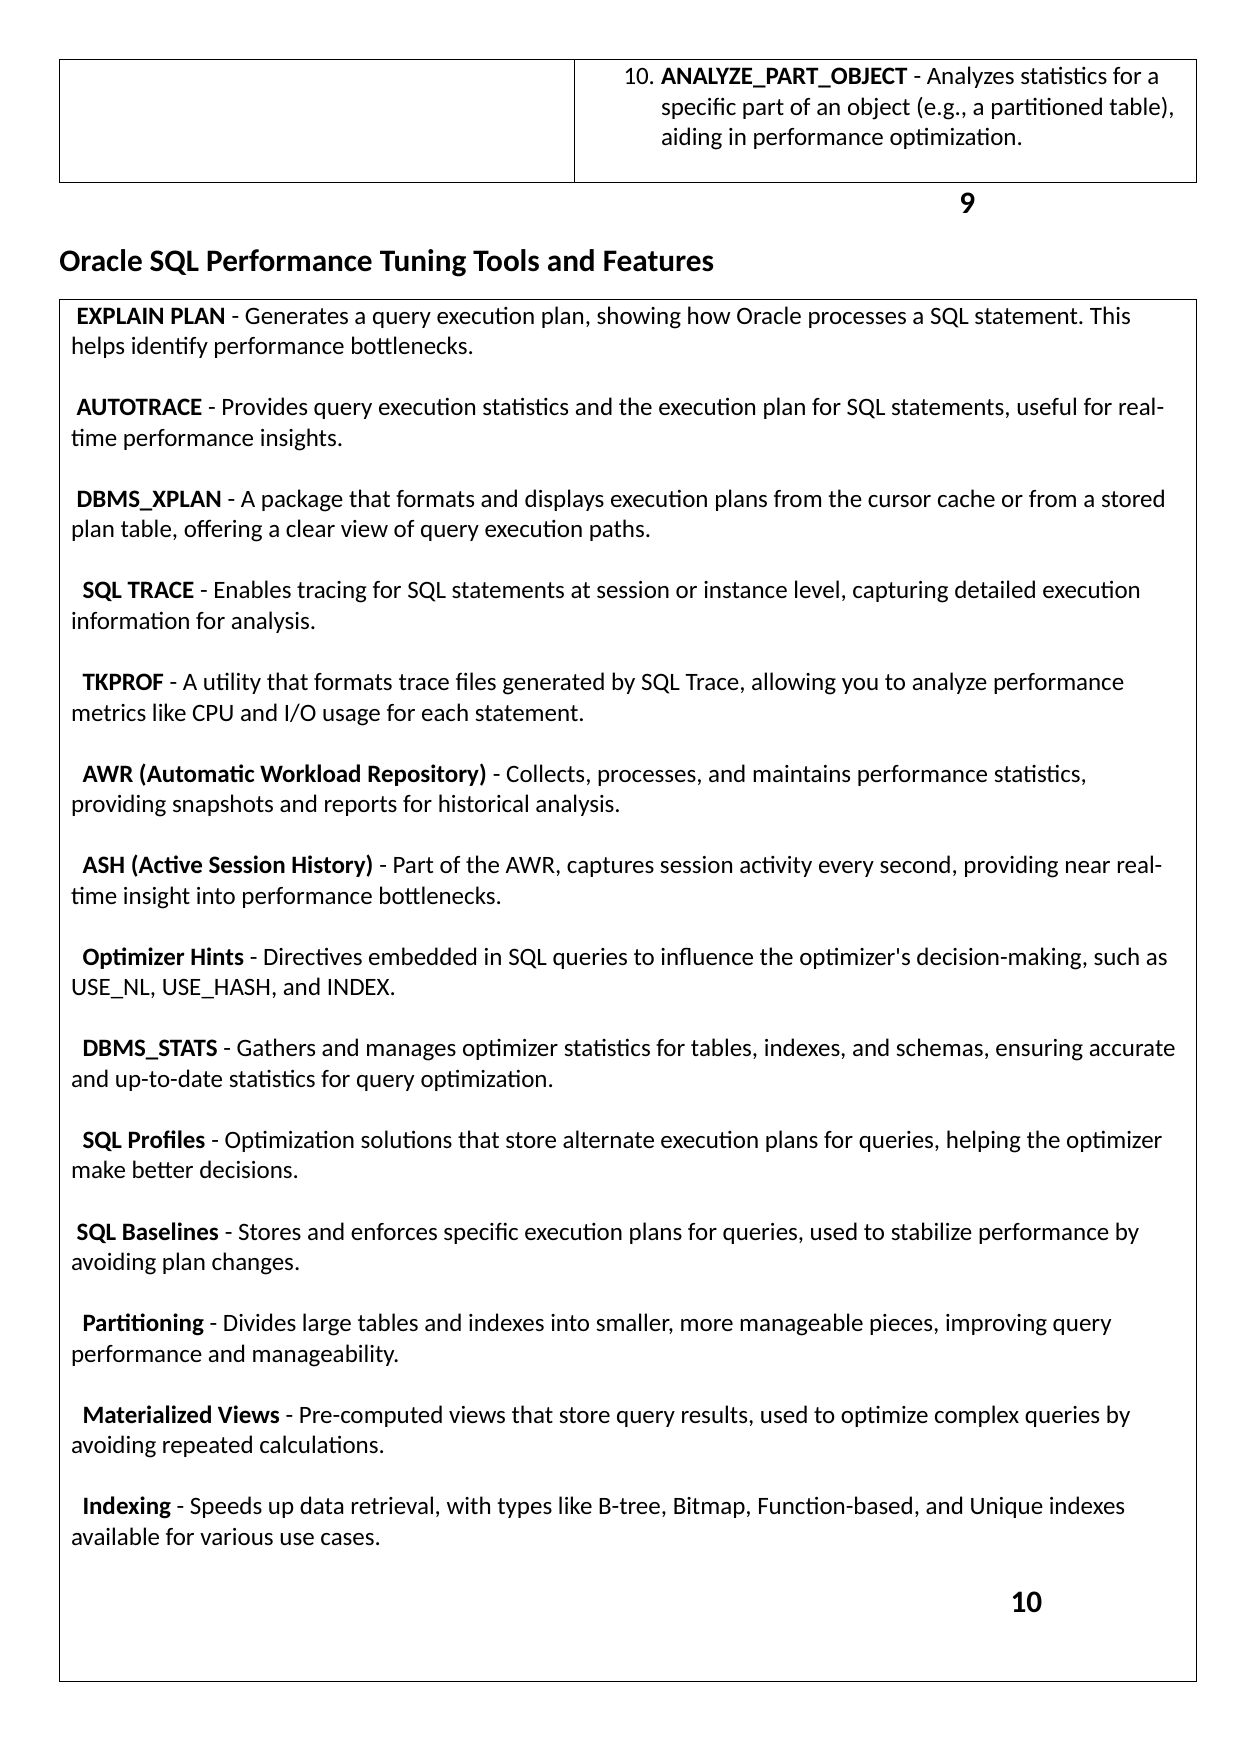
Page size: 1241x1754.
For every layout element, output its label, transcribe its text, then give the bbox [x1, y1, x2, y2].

text Oracle SQL Performance Tuning Tools and Features [59, 241, 1090, 279]
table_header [60, 60, 574, 182]
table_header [60, 300, 1196, 1681]
text 9 [59, 183, 1090, 221]
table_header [575, 60, 1196, 182]
